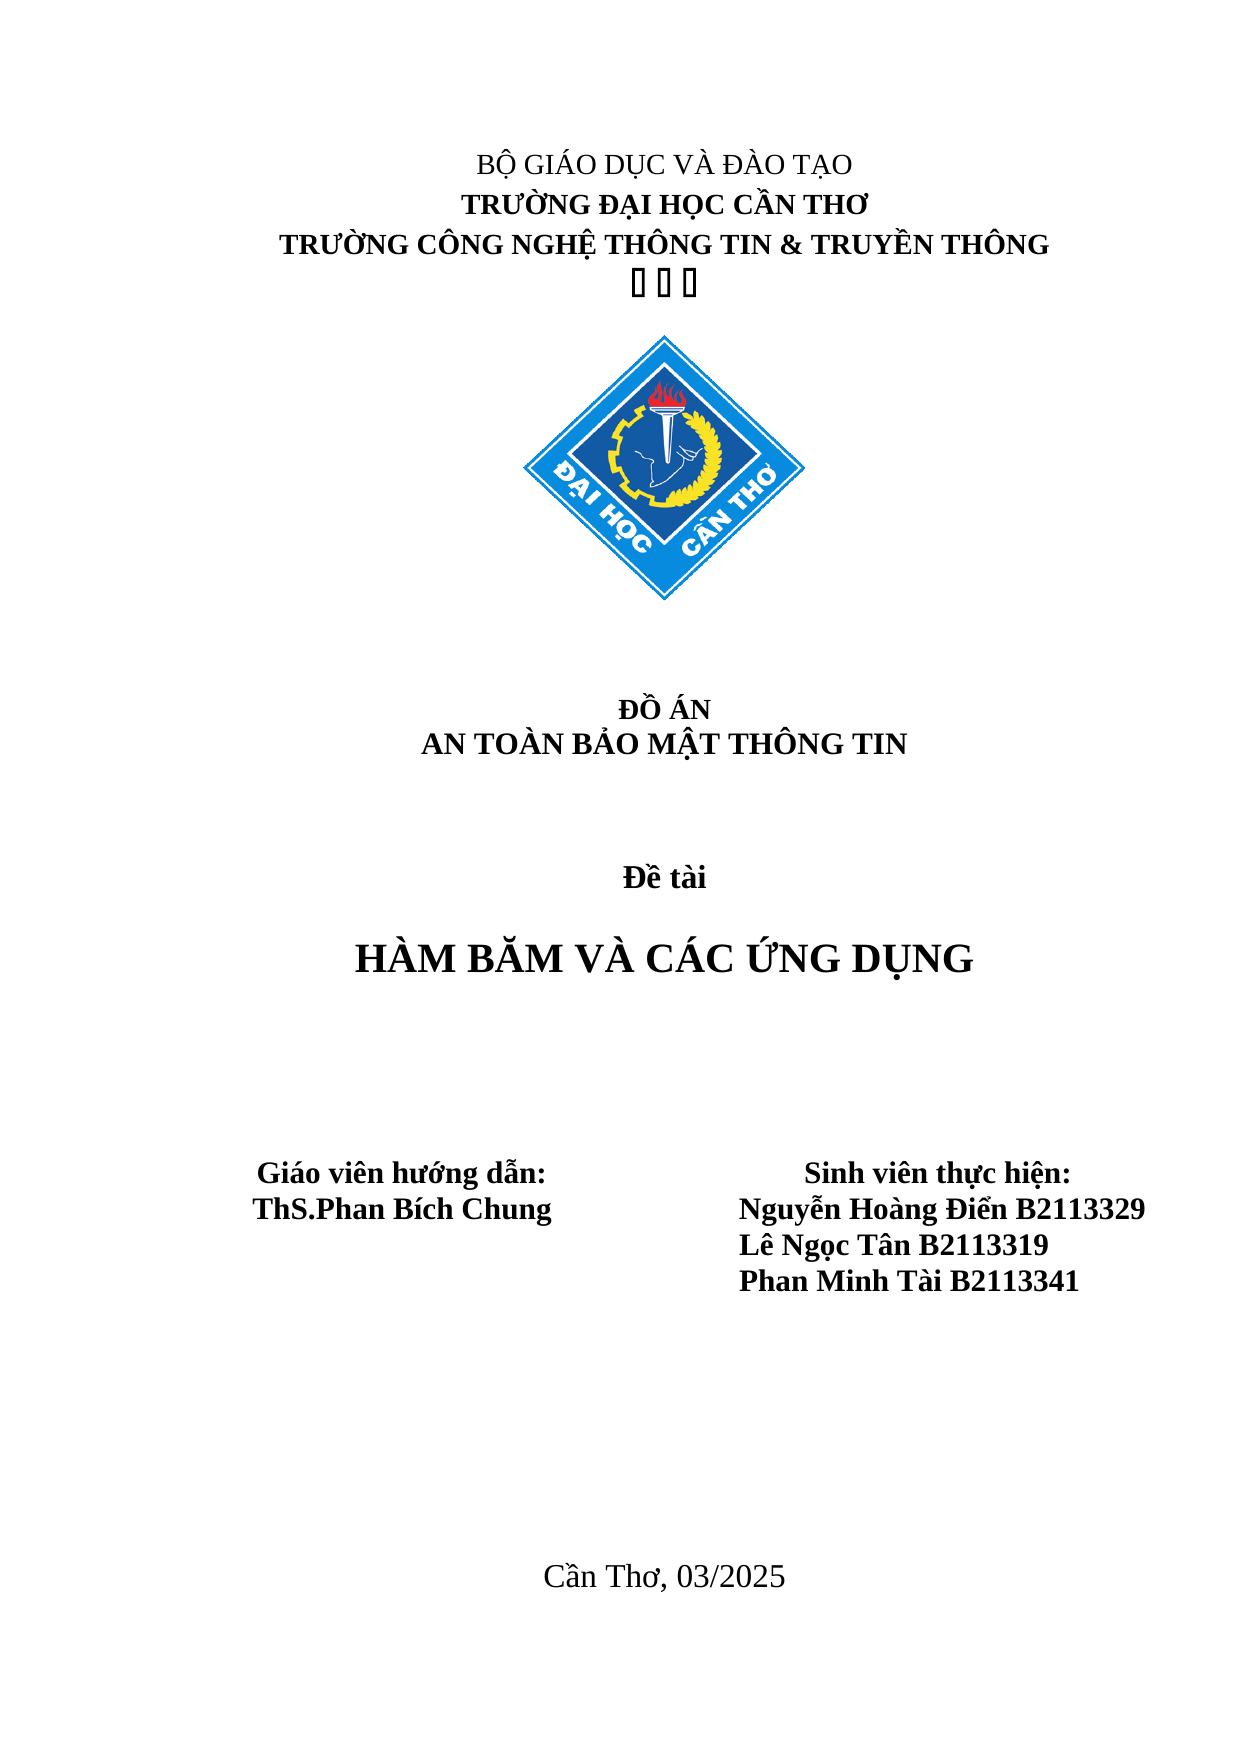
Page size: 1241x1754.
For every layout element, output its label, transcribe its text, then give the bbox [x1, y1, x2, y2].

text TRƯỜNG CÔNG NGHỆ THÔNG TIN & TRUYỀN THÔNG [177, 227, 1152, 261]
text AN TOÀN BẢO MẬT THÔNG TIN [177, 725, 1152, 761]
text TRƯỜNG ĐẠI HỌC CẦN THƠ [177, 187, 1152, 221]
text ThS.Phan Bích Chung Nguyễn Hoàng Điển B2113329 [177, 1190, 1152, 1226]
text Phan Minh Tài B2113341 [177, 1262, 1152, 1298]
text HÀM BĂM VÀ CÁC ỨNG DỤNG [177, 934, 1152, 982]
picture [522, 334, 806, 601]
text ĐỒ ÁN [177, 692, 1152, 725]
text Giáo viên hướng dẫn: Sinh viên thực hiện: [177, 1154, 1152, 1190]
text Đề tài [177, 857, 1152, 896]
text Cần Thơ, 03/2025 [177, 1557, 1152, 1595]
text Lê Ngọc Tân B2113319 [177, 1226, 1152, 1262]
text BỘ GIÁO DỤC VÀ ĐÀO TẠO [177, 147, 1152, 180]
